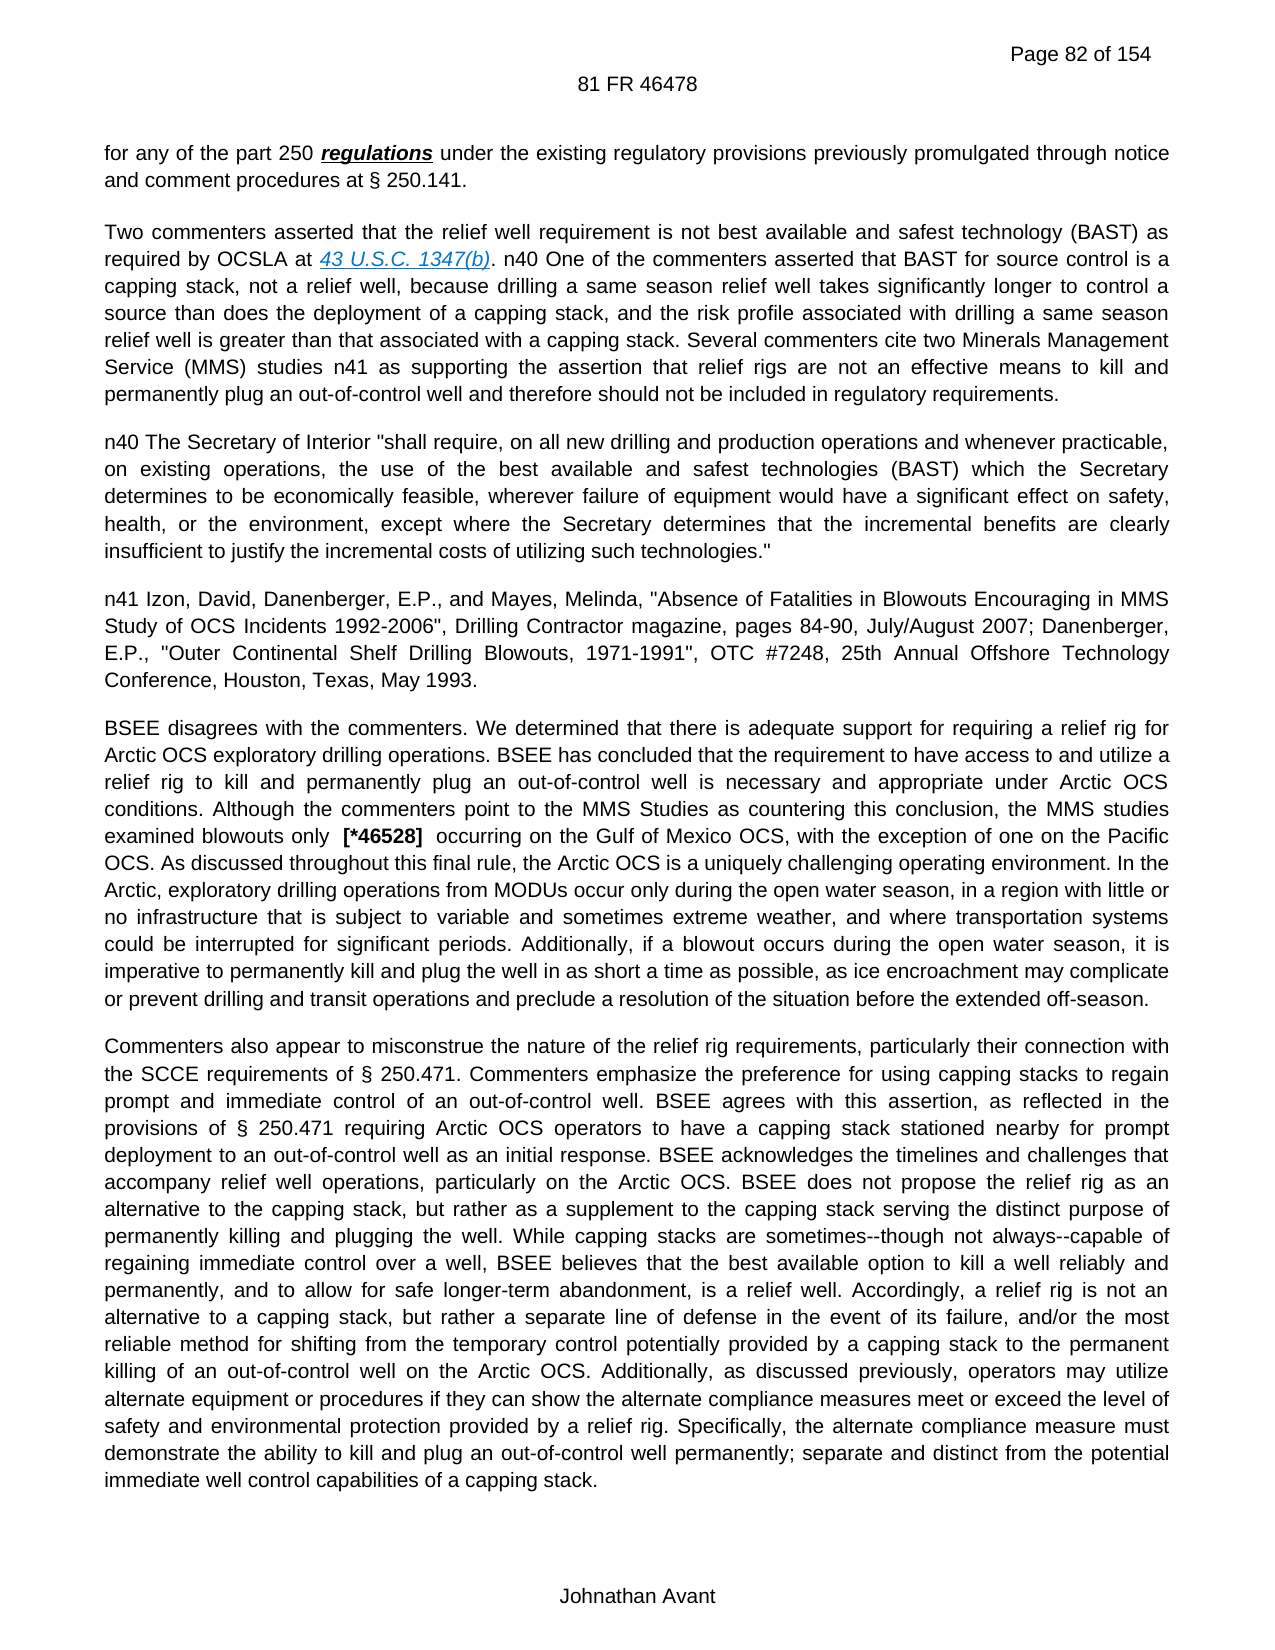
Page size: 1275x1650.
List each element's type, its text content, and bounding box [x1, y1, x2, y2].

text Two commenters asserted that the relief well requirement is not best available and safest technology (BAST) as required by OCSLA at 43 U.S.C. 1347(b). n40 One of the commenters asserted that BAST for source control is a capping stack, not a relief well, because drilling a same season relief well takes significantly longer to control a source than does the deployment of a capping stack, and the risk profile associated with drilling a same season relief well is greater than that associated with a capping stack. Several commenters cite two Minerals Management Service (MMS) studies n41 as supporting the assertion that relief rigs are not an effective means to kill and permanently plug an out-of-control well and therefore should not be included in regulatory requirements. [104, 217, 1171, 406]
text n40 The Secretary of Interior "shall require, on all new drilling and production operations and whenever practicable, on existing operations, the use of the best available and safest technologies (BAST) which the Secretary determines to be economically feasible, wherever failure of equipment would have a significant effect on safety, health, or the environment, except where the Secretary determines that the incremental benefits are clearly insufficient to justify the incremental costs of utilizing such technologies." [104, 427, 1171, 562]
text n41 Izon, David, Danenberger, E.P., and Mayes, Melinda, "Absence of Fatalities in Blowouts Encouraging in MMS Study of OCS Incidents 1992-2006", Drilling Contractor magazine, pages 84-90, July/August 2007; Danenberger, E.P., "Outer Continental Shelf Drilling Blowouts, 1971-1991", OTC #7248, 25th Annual Offshore Technology Conference, Houston, Texas, May 1993. [104, 583, 1171, 692]
text Commenters also appear to misconstrue the nature of the relief rig requirements, particularly their connection with the SCCE requirements of § 250.471. Commenters emphasize the preference for using capping stacks to regain prompt and immediate control of an out-of-control well. BSEE agrees with this assertion, as reflected in the provisions of § 250.471 requiring Arctic OCS operators to have a capping stack stationed nearby for prompt deployment to an out-of-control well as an initial response. BSEE acknowledges the timelines and challenges that accompany relief well operations, particularly on the Arctic OCS. BSEE does not propose the relief rig as an alternative to the capping stack, but rather as a supplement to the capping stack serving the distinct purpose of permanently killing and plugging the well. While capping stacks are sometimes--though not always--capable of regaining immediate control over a well, BSEE believes that the best available option to kill a well reliably and permanently, and to allow for safe longer-term abandonment, is a relief well. Accordingly, a relief rig is not an alternative to a capping stack, but rather a separate line of defense in the event of its failure, and/or the most reliable method for shifting from the temporary control potentially provided by a capping stack to the permanent killing of an out-of-control well on the Arctic OCS. Additionally, as discussed previously, operators may utilize alternate equipment or procedures if they can show the alternate compliance measures meet or exceed the level of safety and environmental protection provided by a relief rig. Specifically, the alternate compliance measure must demonstrate the ability to kill and plug an out-of-control well permanently; separate and distinct from the potential immediate well control capabilities of a capping stack. [104, 1031, 1171, 1492]
text BSEE disagrees with the commenters. We determined that there is adequate support for requiring a relief rig for Arctic OCS exploratory drilling operations. BSEE has concluded that the requirement to have access to and utilize a relief rig to kill and permanently plug an out-of-control well is necessary and appropriate under Arctic OCS conditions. Although the commenters point to the MMS Studies as countering this conclusion, the MMS studies examined blowouts only [*46528] occurring on the Gulf of Mexico OCS, with the exception of one on the Pacific OCS. As discussed throughout this final rule, the Arctic OCS is a uniquely challenging operating environment. In the Arctic, exploratory drilling operations from MODUs occur only during the open water season, in a region with little or no infrastructure that is subject to variable and sometimes extreme weather, and where transportation systems could be interrupted for significant periods. Additionally, if a blowout occurs during the open water season, it is imperative to permanently kill and plug the well in as short a time as possible, as ice encroachment may complicate or prevent drilling and transit operations and preclude a resolution of the situation before the extended off-season. [104, 712, 1171, 1010]
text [104, 137, 1171, 192]
